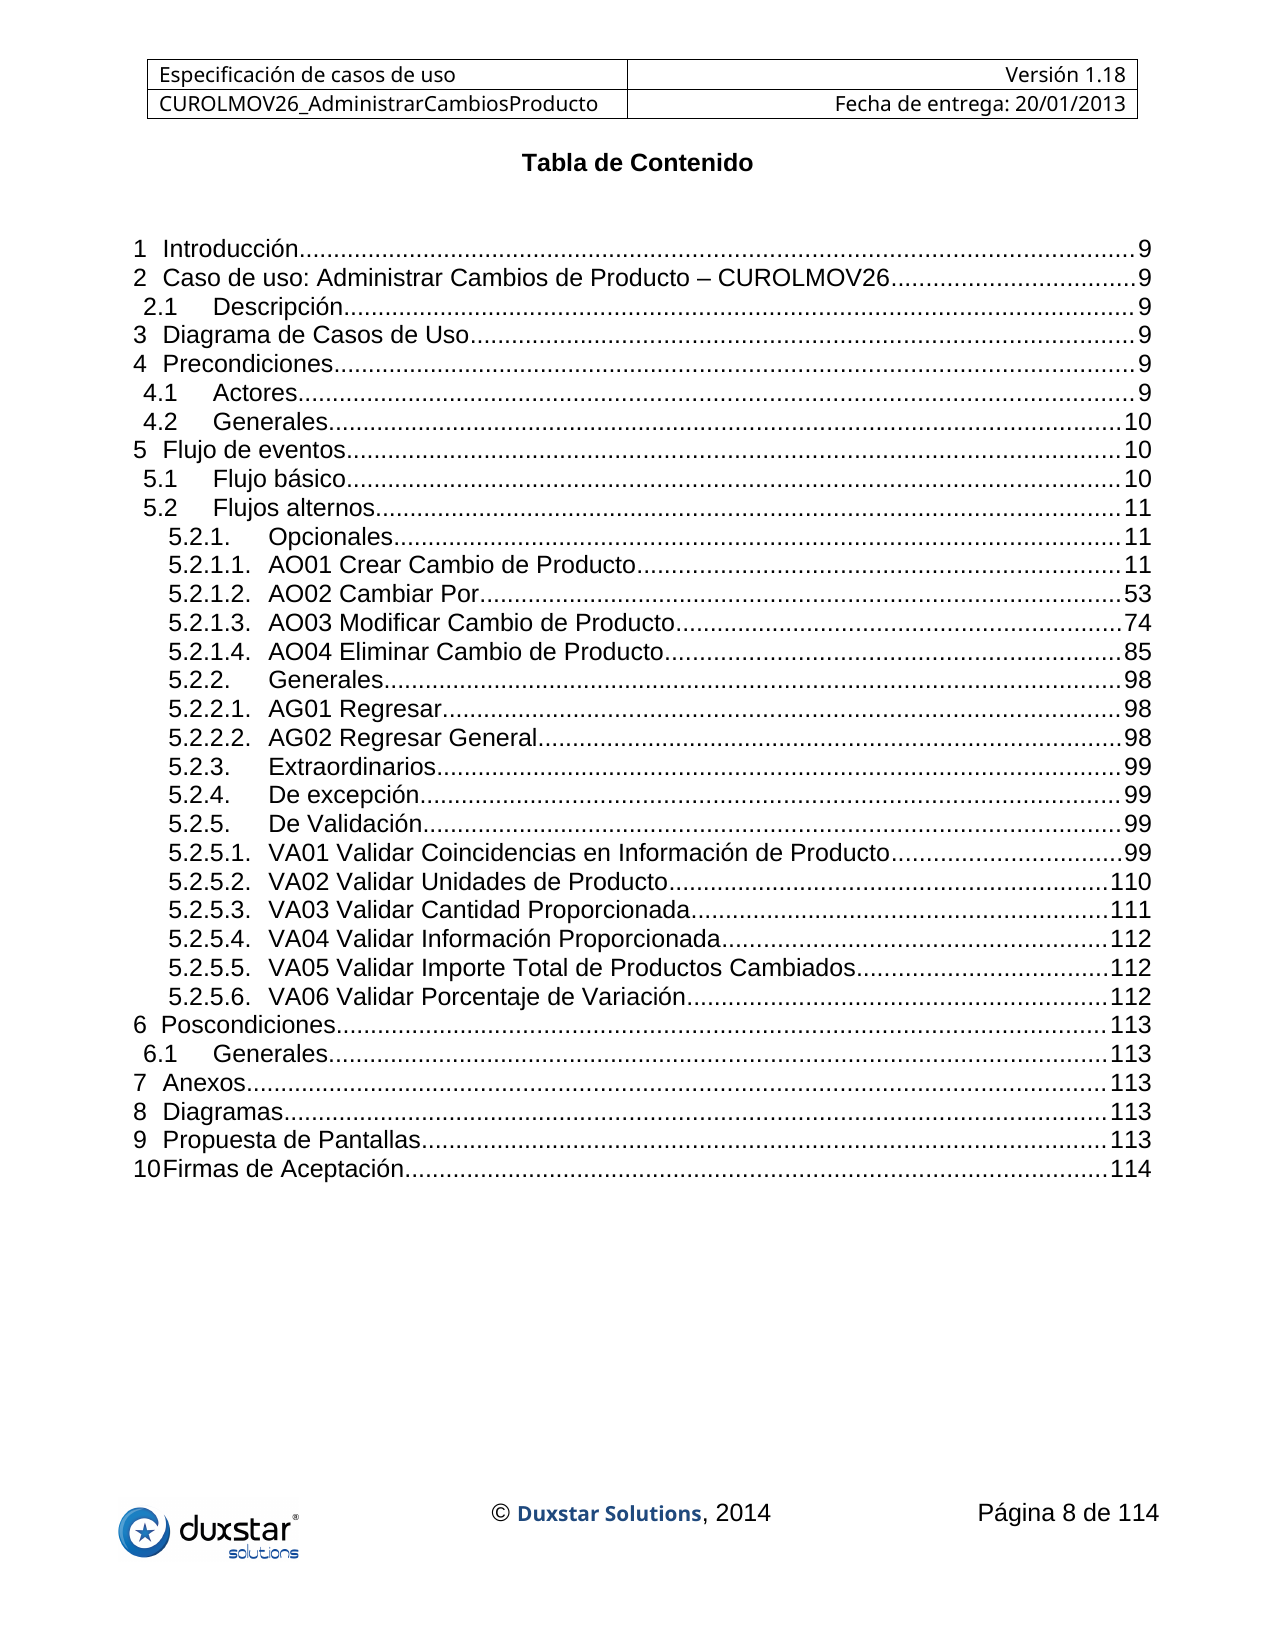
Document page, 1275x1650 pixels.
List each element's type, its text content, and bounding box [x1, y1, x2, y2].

title Tabla de Contenido [118, 148, 1157, 177]
text 6 Poscondiciones 113 [133, 1010, 1157, 1039]
text 8 Diagramas 113 [133, 1097, 1157, 1125]
text 5.2.2. Generales 98 [168, 665, 1157, 694]
text 5.2.5.6. VA06 Validar Porcentaje de Variación 112 [168, 982, 1157, 1010]
text 5.2.5.5. VA05 Validar Importe Total de Productos Cambiados 112 [168, 953, 1157, 982]
text 5.2.1.1. AO01 Crear Cambio de Producto 11 [168, 550, 1157, 579]
text 4.1 Actores 9 [143, 378, 1157, 407]
text 5.2.2.1. AG01 Regresar 98 [168, 694, 1157, 723]
text 7 Anexos 113 [133, 1068, 1157, 1097]
text 4 Precondiciones 9 [133, 349, 1157, 378]
text 1 Introducción 9 [133, 234, 1157, 263]
text 5.2.5. De Validación 99 [168, 809, 1157, 838]
text 5.2.1.4. AO04 Eliminar Cambio de Producto 85 [168, 637, 1157, 665]
text 10 Firmas de Aceptación 114 [133, 1154, 1157, 1183]
text 5.2.2.2. AG02 Regresar General 98 [168, 723, 1157, 752]
text 5.2.1.2. AO02 Cambiar Por 53 [168, 579, 1157, 608]
text 5.2 Flujos alternos 11 [143, 493, 1157, 522]
text 5 Flujo de eventos 10 [133, 435, 1157, 464]
text 5.1 Flujo básico 10 [143, 464, 1157, 493]
text 5.2.4. De excepción 99 [168, 780, 1157, 809]
text 3 Diagrama de Casos de Uso 9 [133, 320, 1157, 349]
text 5.2.3. Extraordinarios 99 [168, 752, 1157, 780]
text 4.2 Generales 10 [143, 407, 1157, 435]
text 5.2.1. Opcionales 11 [168, 522, 1157, 550]
text 2 Caso de uso: Administrar Cambios de Producto – CUROLMOV26 9 [133, 263, 1157, 292]
text 6.1 Generales 113 [143, 1039, 1157, 1068]
text 5.2.5.1. VA01 Validar Coincidencias en Información de Producto 99 [168, 838, 1157, 867]
text 5.2.5.3. VA03 Validar Cantidad Proporcionada 111 [168, 895, 1157, 924]
text 5.2.5.4. VA04 Validar Información Proporcionada 112 [168, 924, 1157, 953]
picture [118, 1497, 299, 1562]
text 5.2.1.3. AO03 Modificar Cambio de Producto 74 [168, 608, 1157, 637]
text 2.1 Descripción 9 [143, 292, 1157, 320]
text 5.2.5.2. VA02 Validar Unidades de Producto 110 [168, 867, 1157, 895]
text 9 Propuesta de Pantallas 113 [133, 1125, 1157, 1154]
